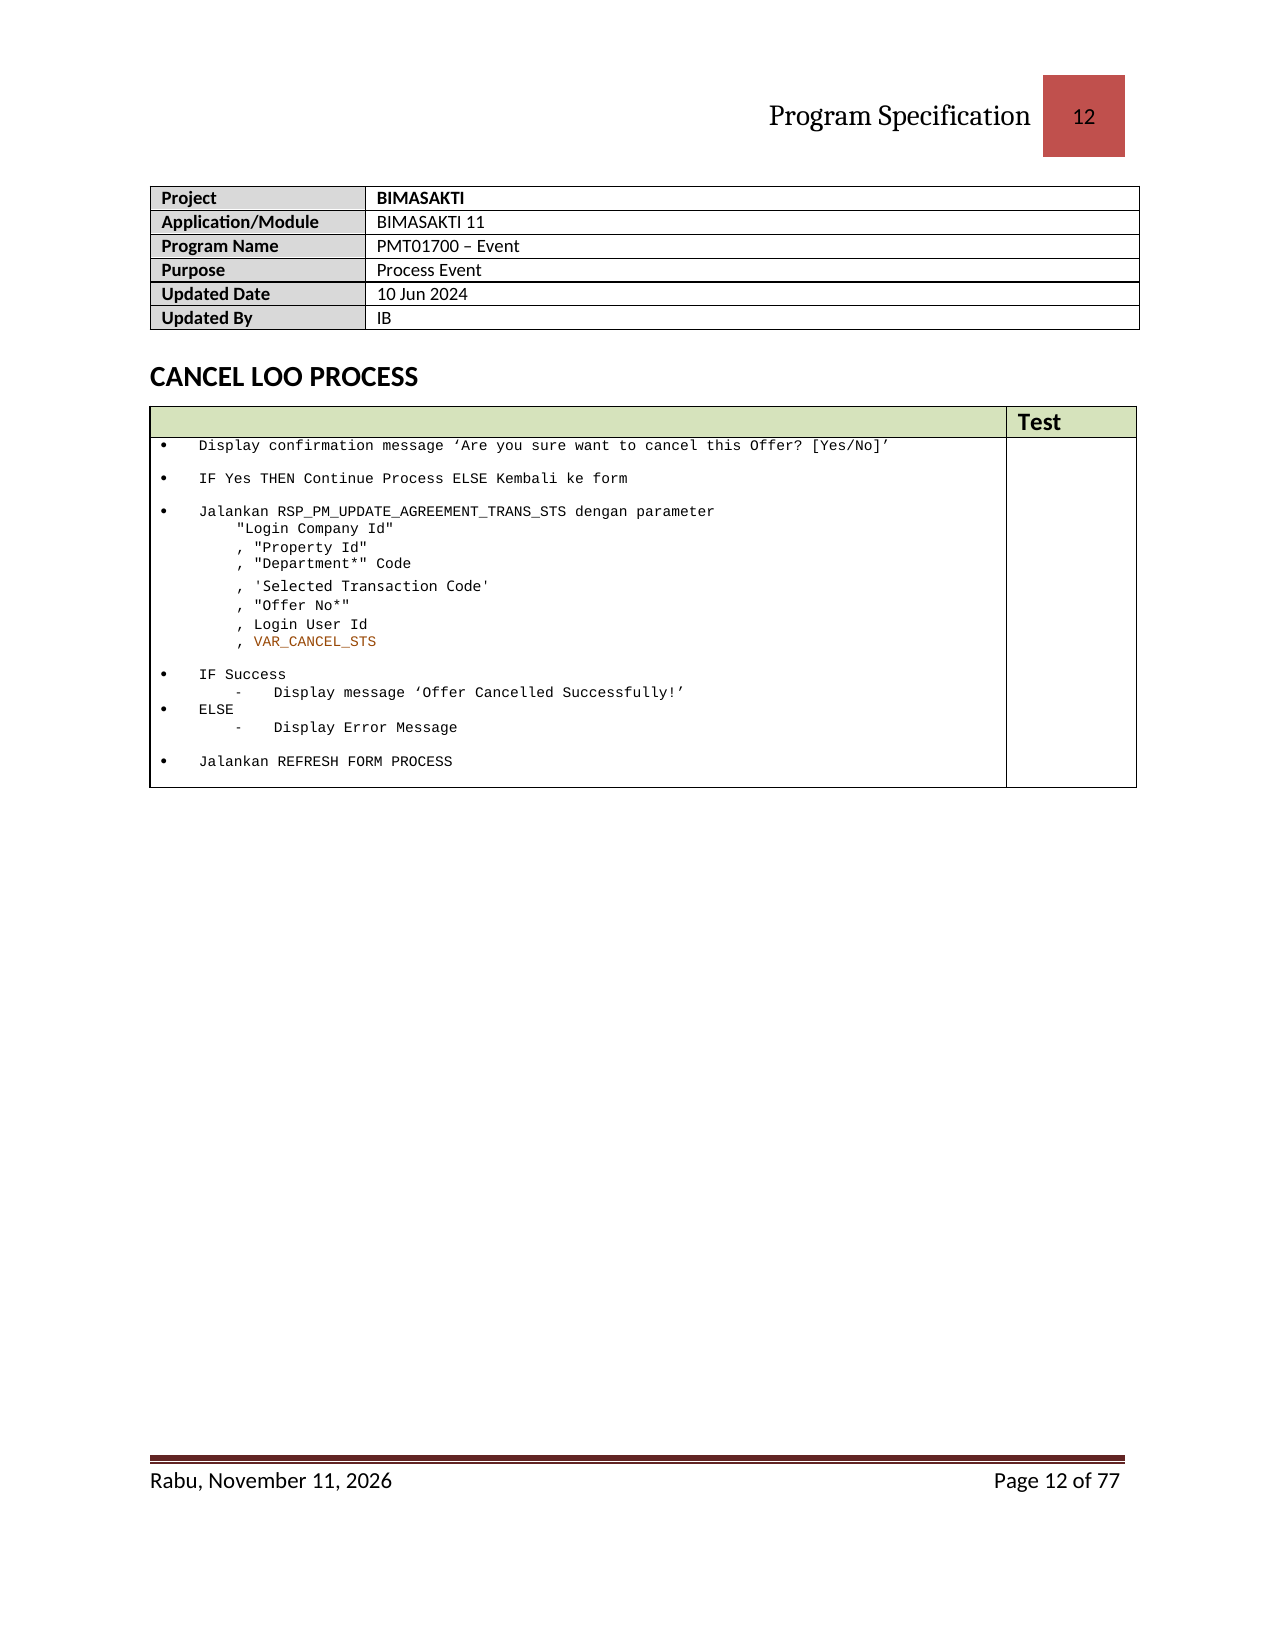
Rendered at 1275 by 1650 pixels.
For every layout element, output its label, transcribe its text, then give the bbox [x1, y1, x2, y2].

table_cell Display confirmation message ‘Are you sure want to cancel this Offer? [Yes/No]’ IF Yes THEN Continue Process ELSE Kembali ke form Jalankan RSP_PM_UPDATE_AGREEMENT_TRANS_STS dengan parameter "Login Company Id" , "Property Id" , "Department*" Code , 'Selected Transaction Code' , "Offer No*" , Login User Id , VAR_CANCEL_STS IF Success Display message ‘Offer Cancelled Successfully!’ ELSE Display Error Message Jalankan REFRESH FORM PROCESS [151, 438, 1006, 787]
table_header Test [1007, 407, 1136, 437]
subtitle CANCEL LOO PROCESS [150, 358, 1125, 394]
table_cell [1007, 438, 1136, 787]
table_header [151, 407, 1006, 437]
